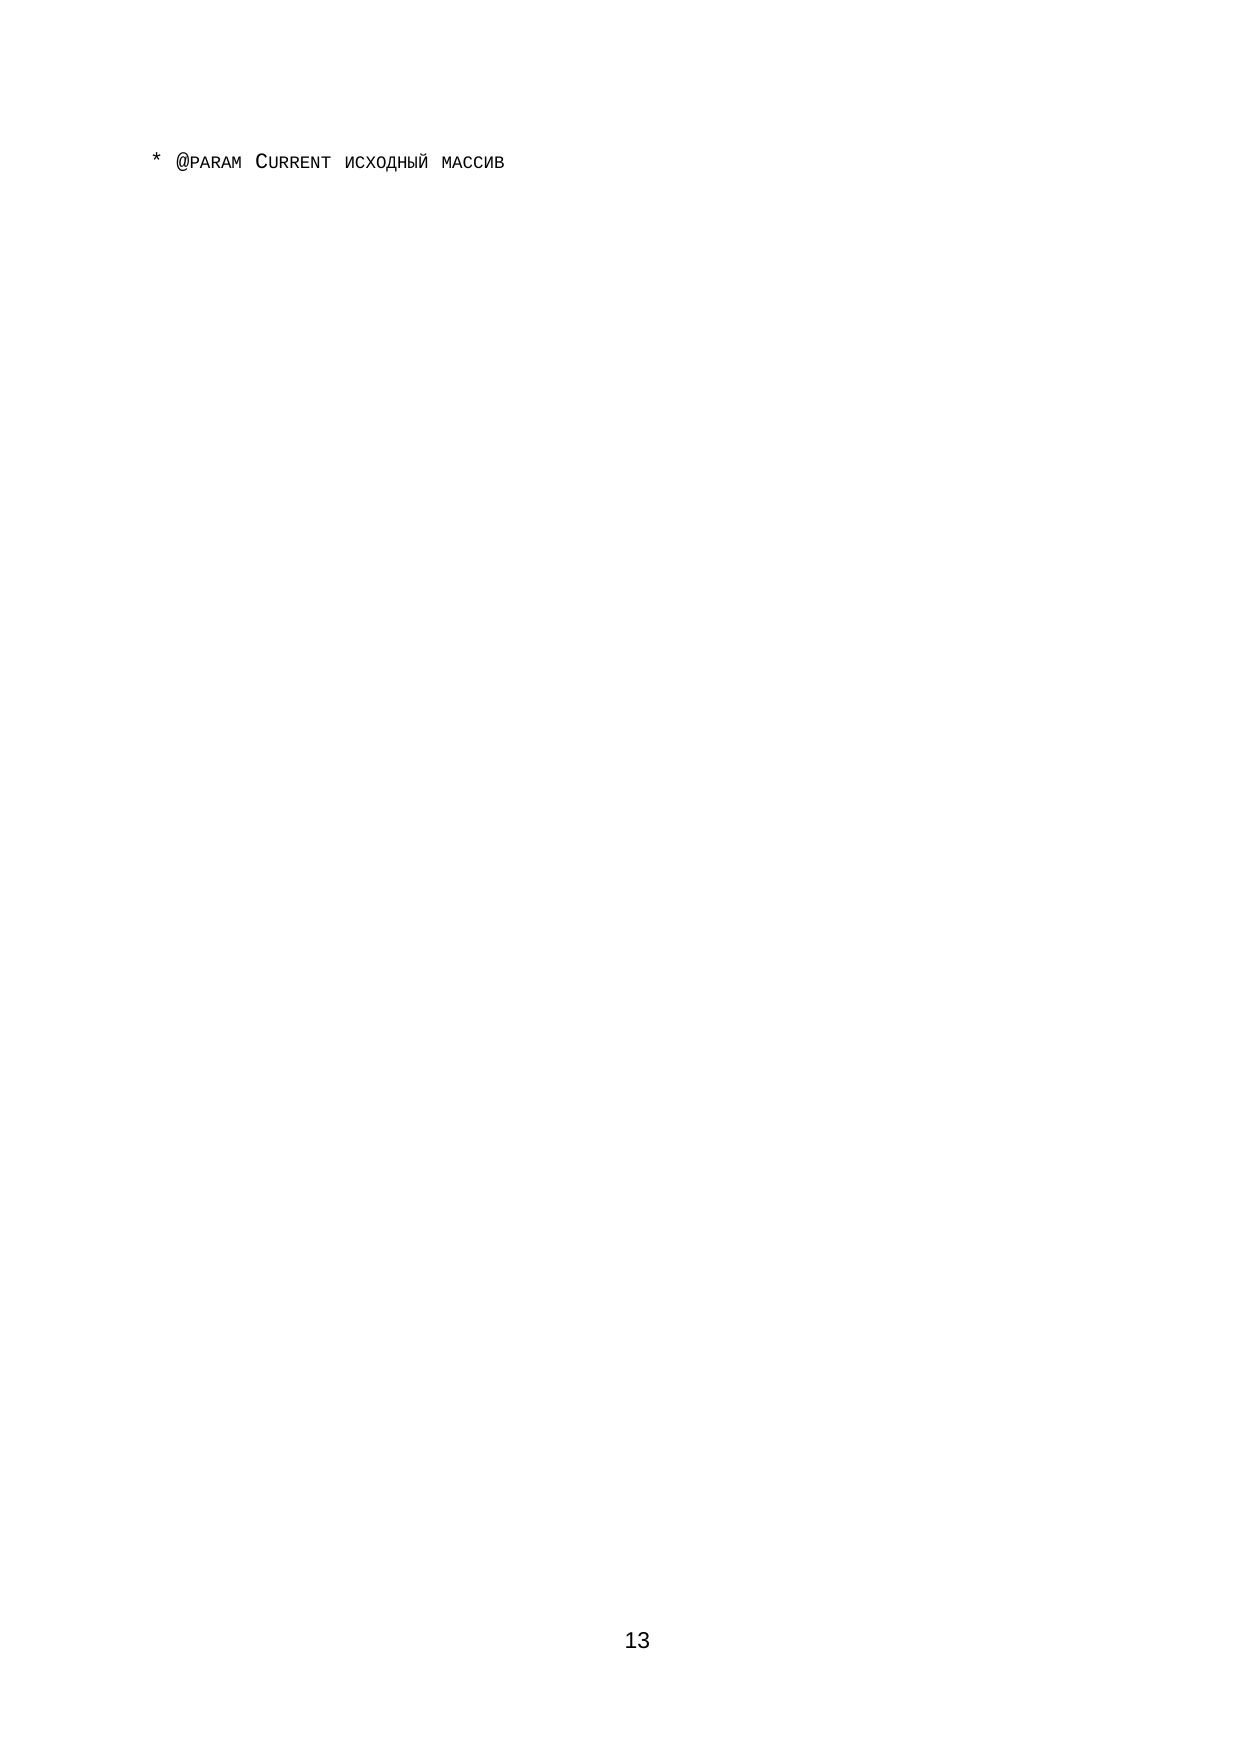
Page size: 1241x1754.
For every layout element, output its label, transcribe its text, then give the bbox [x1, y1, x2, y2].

text * @param Current исходный массив [150, 150, 1124, 175]
